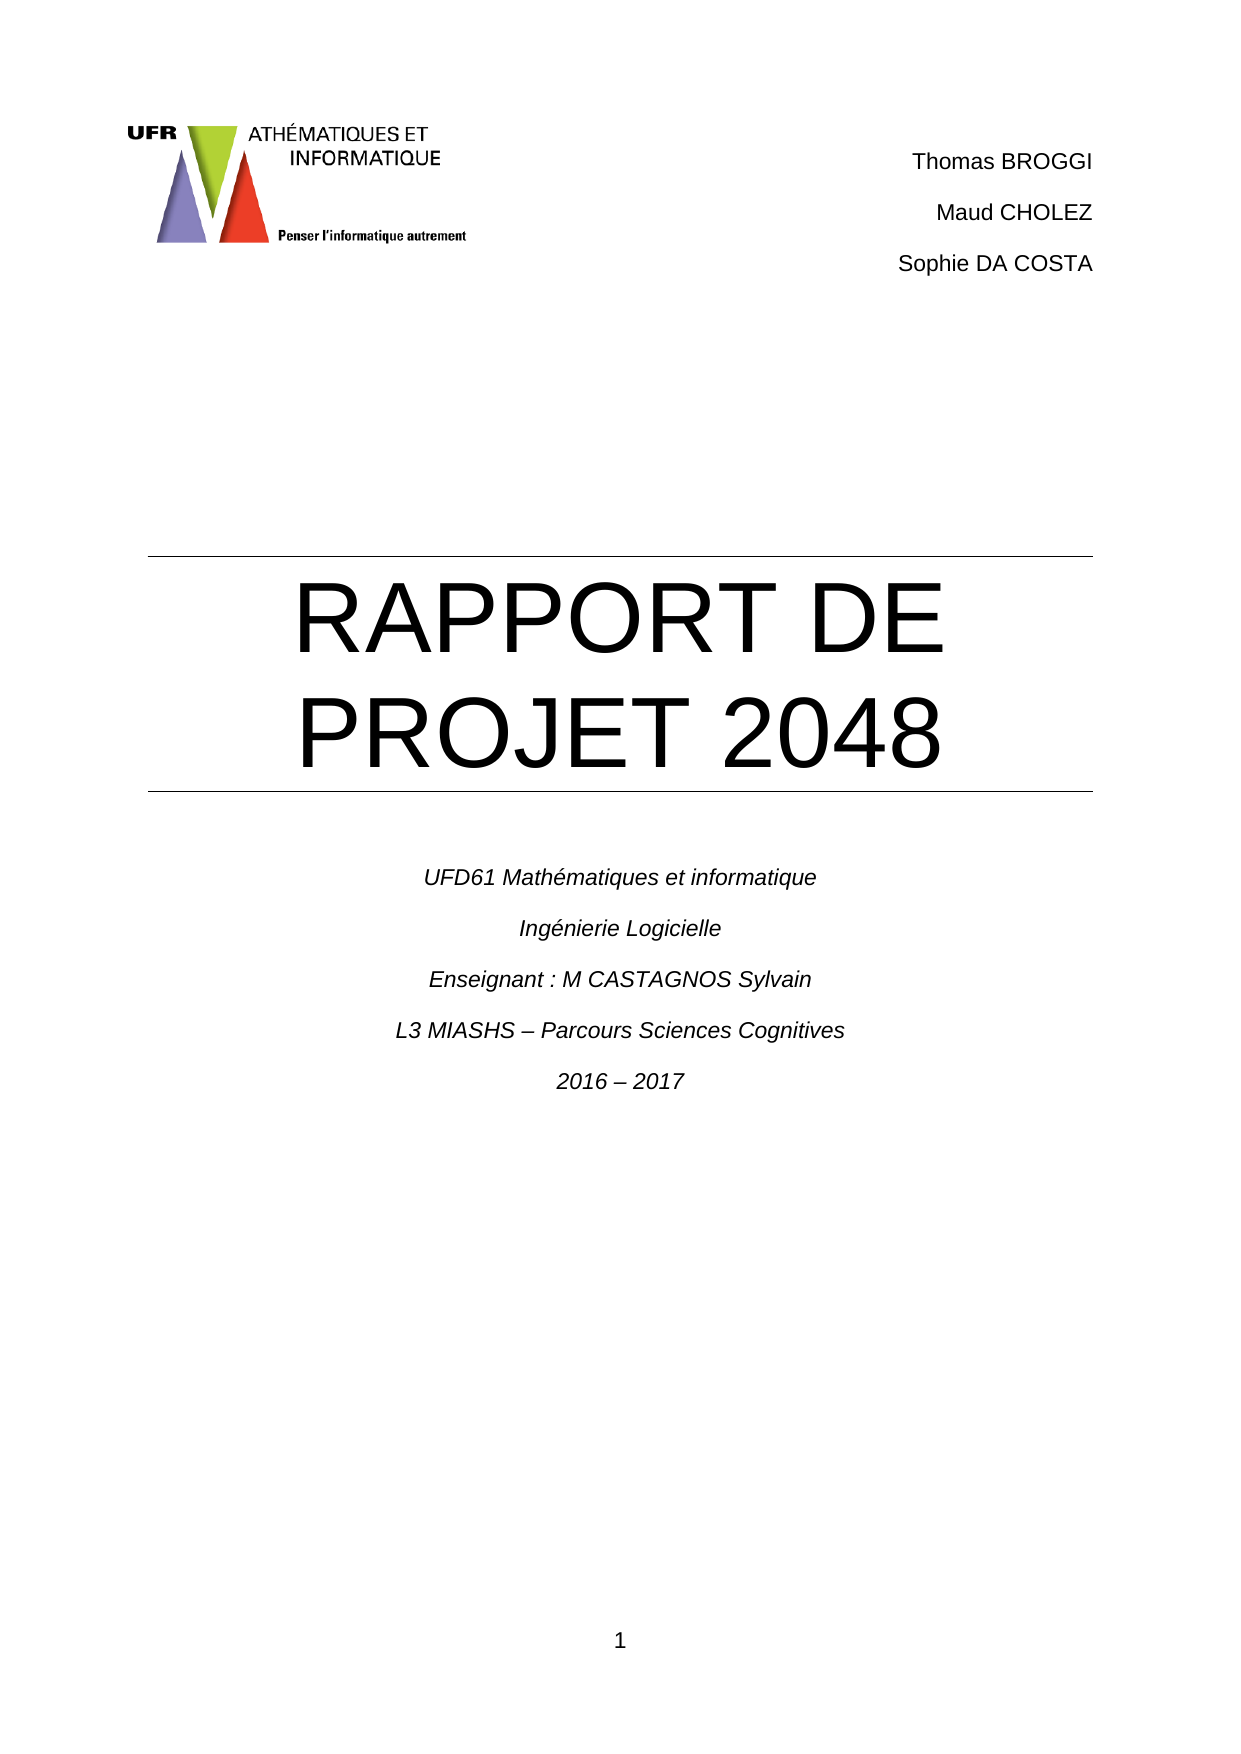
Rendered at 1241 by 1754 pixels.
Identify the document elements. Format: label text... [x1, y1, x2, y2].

text UFD61 Mathématiques et informatique [148, 864, 1093, 890]
text Sophie DA COSTA [148, 250, 1093, 276]
text Ingénierie Logicielle [148, 915, 1093, 941]
text 2016 – 2017 [148, 1068, 1093, 1094]
picture [126, 121, 468, 244]
text Thomas BROGGI [468, 148, 1093, 174]
text L3 MIASHS – Parcours Sciences Cognitives [148, 1017, 1093, 1043]
text Maud CHOLEZ [468, 199, 1093, 225]
text Enseignant : M CASTAGNOS Sylvain [148, 966, 1093, 992]
title RAPPORT DE PROJET 2048 [148, 557, 1093, 791]
